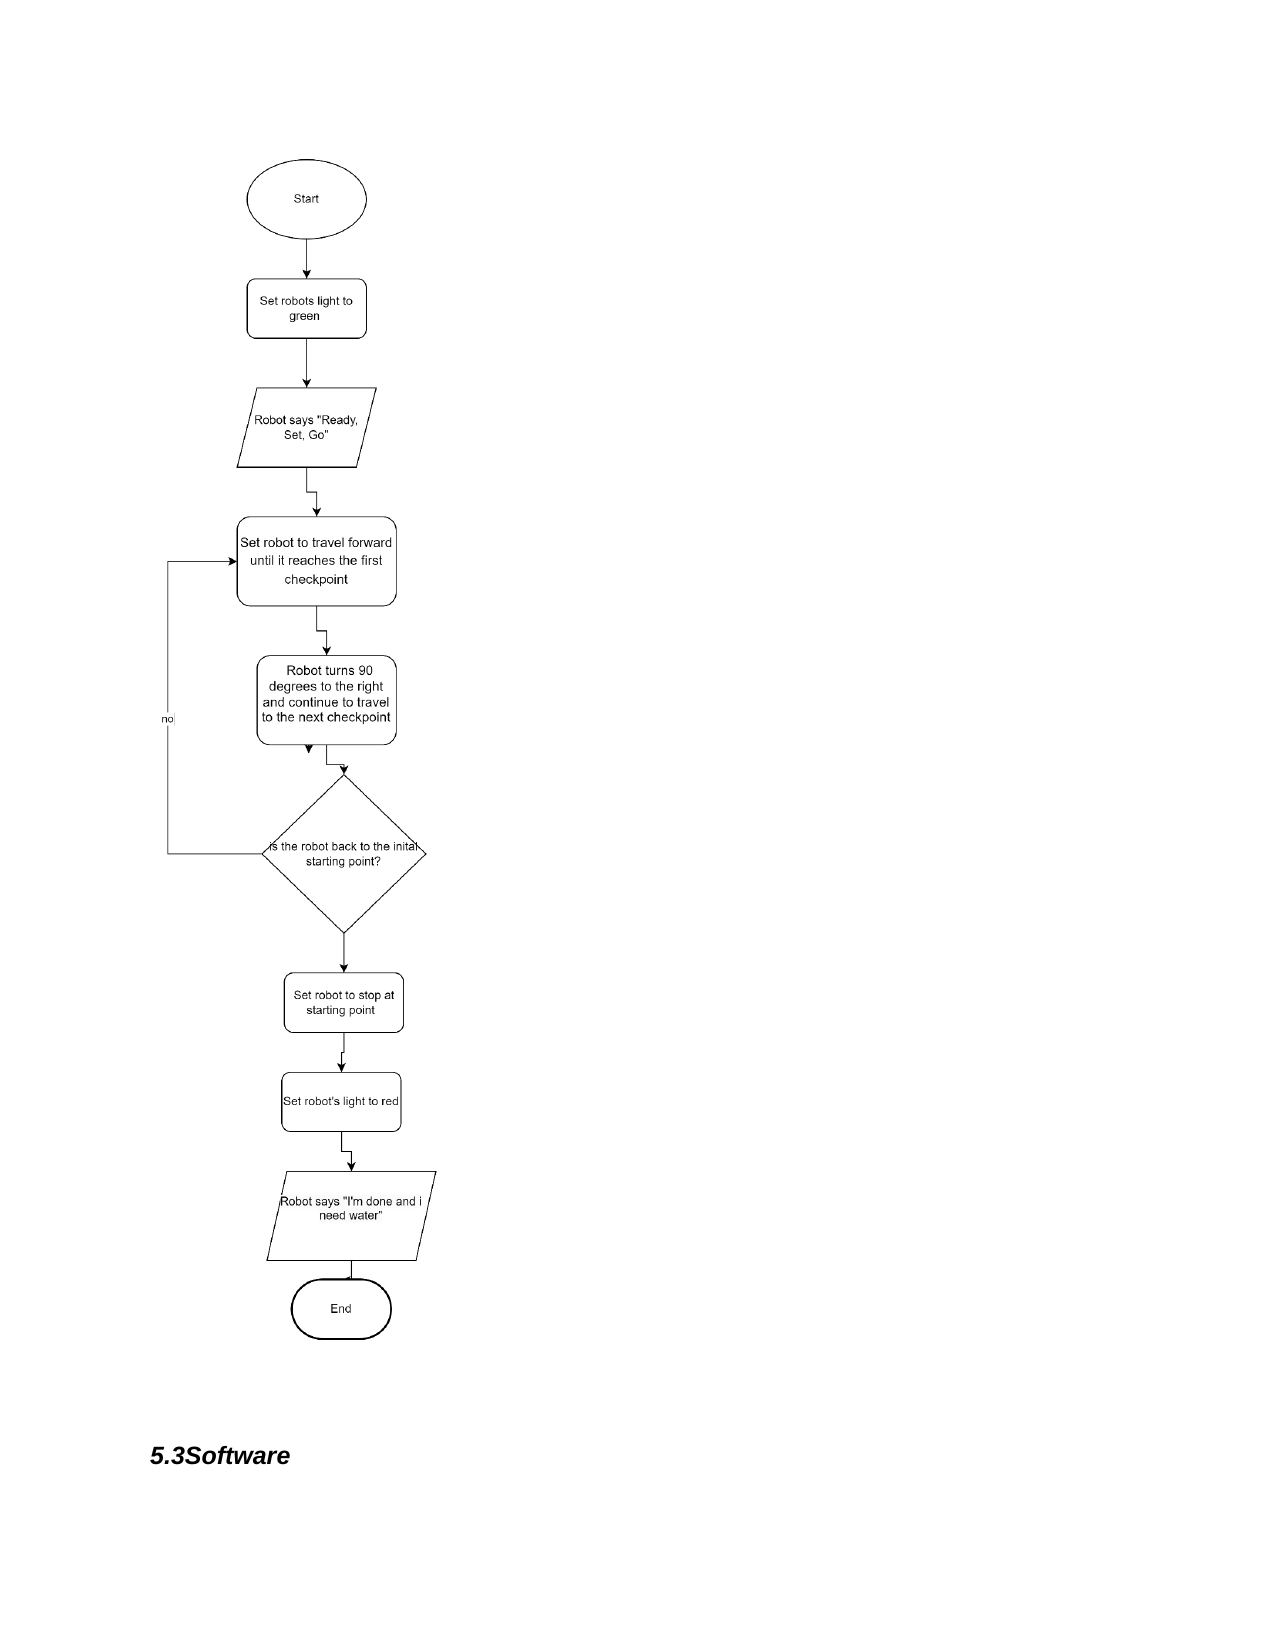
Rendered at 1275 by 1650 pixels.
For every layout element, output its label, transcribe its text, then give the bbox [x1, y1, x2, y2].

picture [150, 150, 446, 1350]
subtitle 5.3Software [150, 1441, 1125, 1470]
